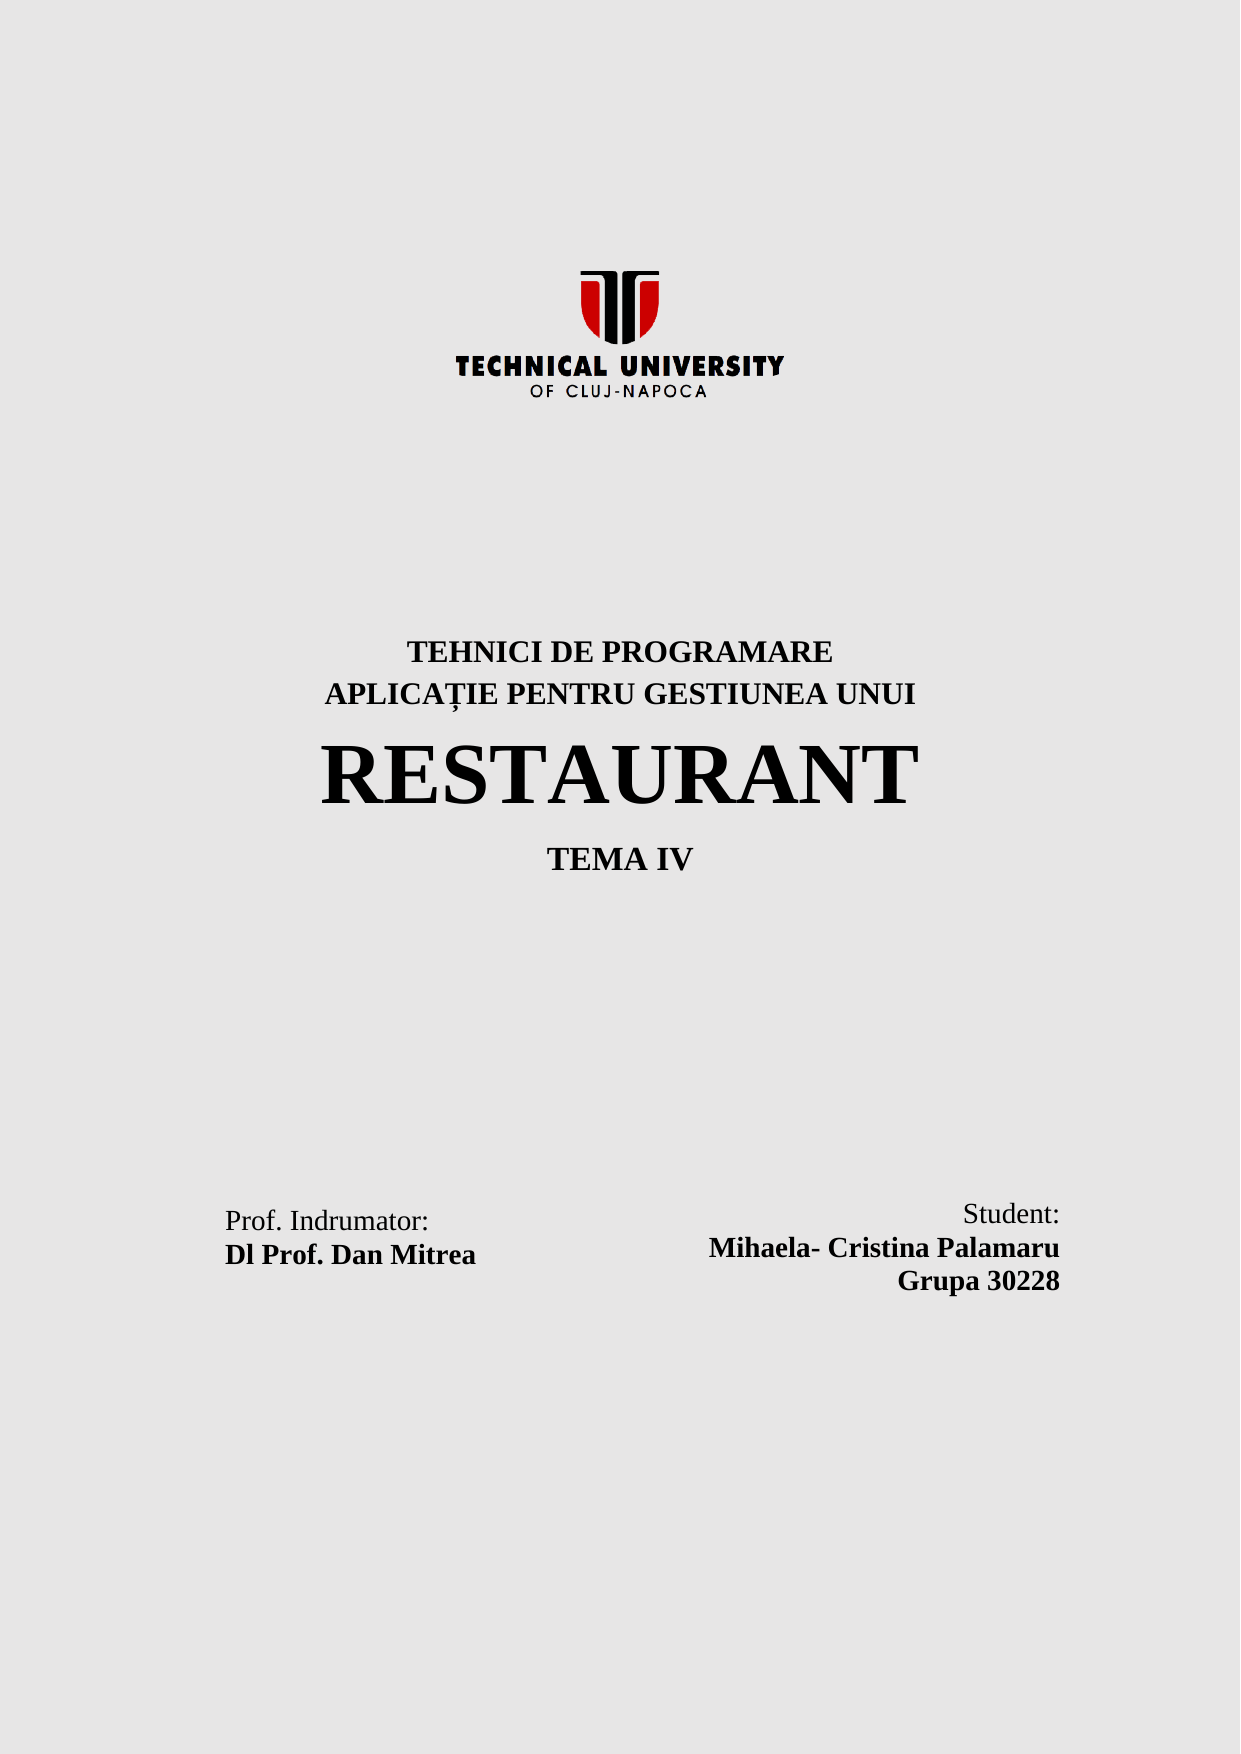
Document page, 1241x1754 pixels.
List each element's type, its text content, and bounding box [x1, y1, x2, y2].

text Prof. Indrumator: [150, 1203, 1090, 1237]
text TEMA IV [150, 811, 1090, 878]
text APLICAȚIE PENTRU GESTIUNEA UNUI [150, 670, 1090, 707]
text TEHNICI DE PROGRAMARE [150, 607, 1090, 670]
text Dl Prof. Dan Mitrea [150, 1237, 1090, 1271]
text RESTAURANT [150, 707, 1090, 811]
picture [451, 267, 785, 399]
